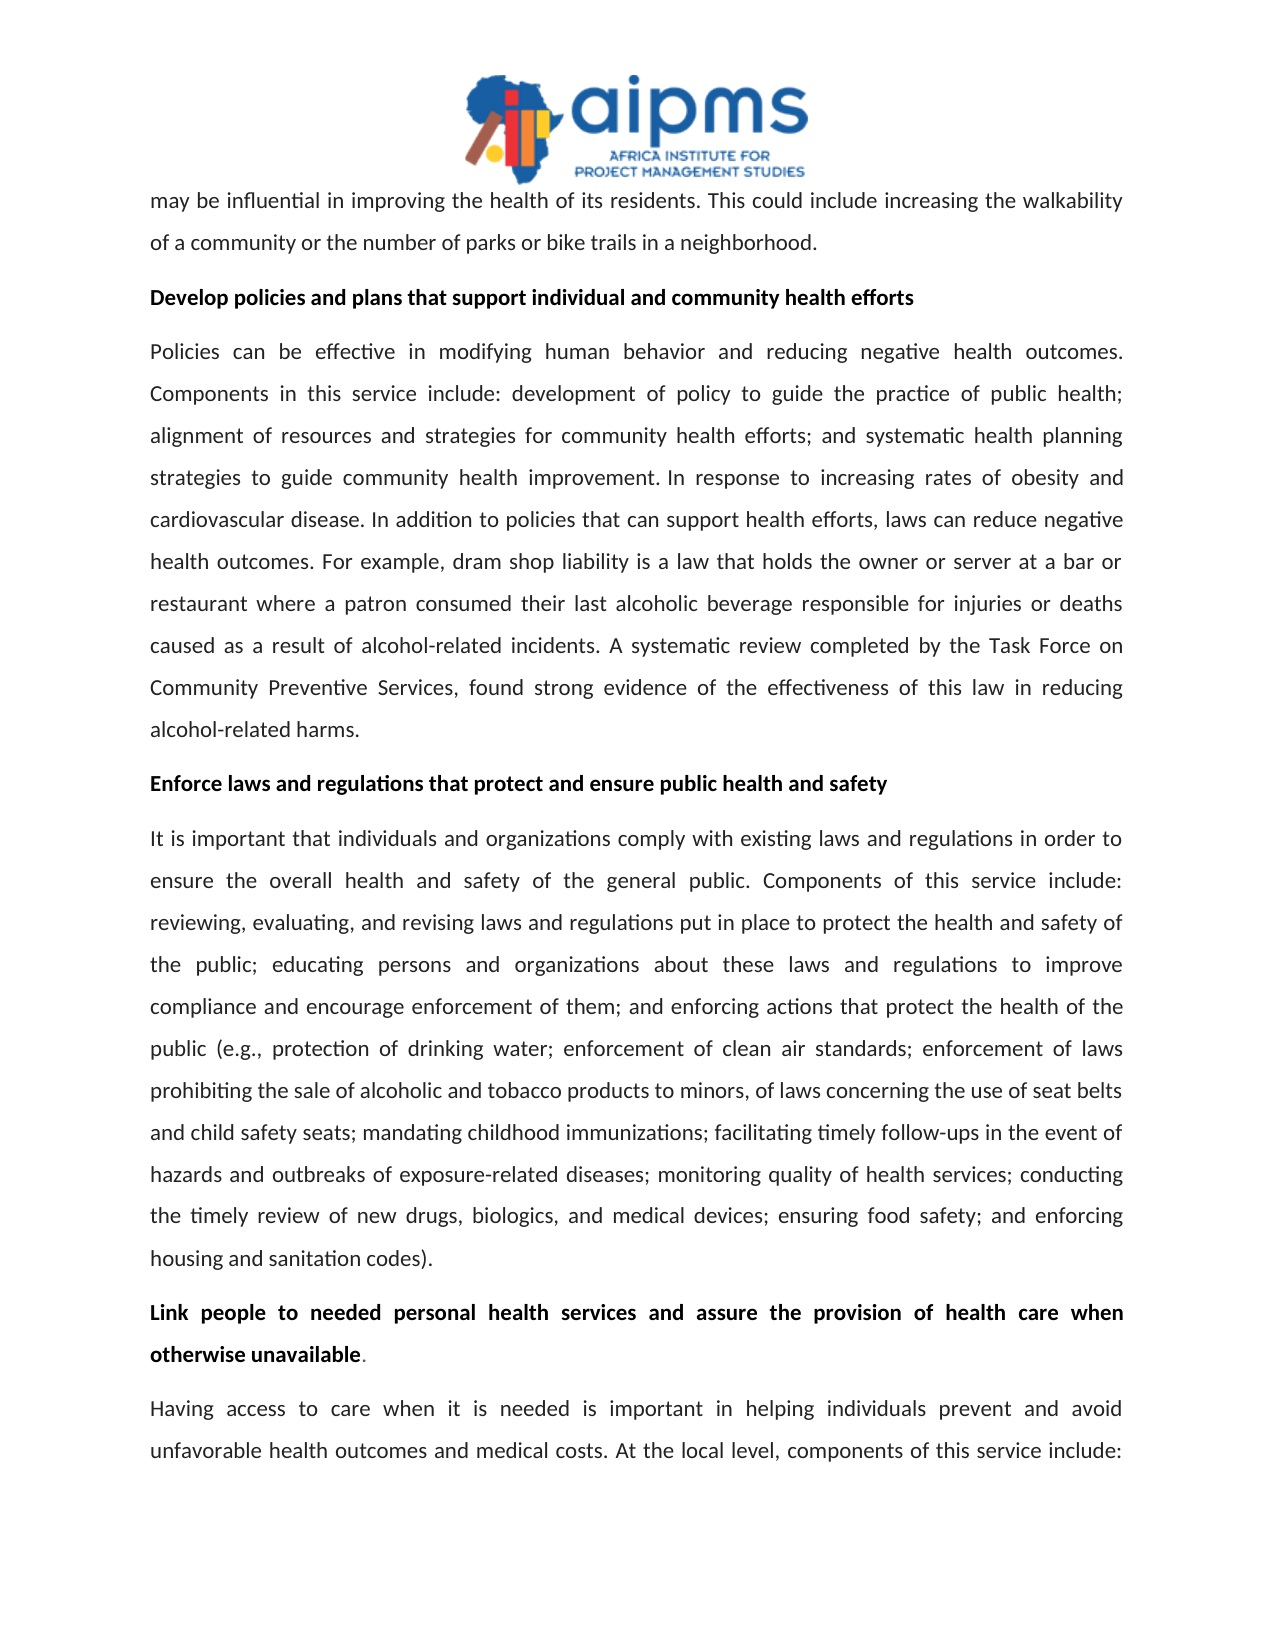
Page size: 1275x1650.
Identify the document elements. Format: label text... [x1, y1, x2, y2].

subtitle Enforce laws and regulations that protect and ensure public health and safety [150, 769, 1125, 797]
picture [465, 75, 810, 187]
subtitle Link people to needed personal health services and assure the provision of health care when otherwise unavailable. [150, 1298, 1125, 1368]
text Policies can be effective in modifying human behavior and reducing negative health outcomes. Components in this service include: development of policy to guide the practice of public health; alignment of resources and strategies for community health efforts; and systematic health planning strategies to guide community health improvement. In response to increasing rates of obesity and cardiovascular disease. In addition to policies that can support health efforts, laws can reduce negative health outcomes. For example, dram shop liability is a law that holds the owner or server at a bar or restaurant where a patron consumed their last alcoholic beverage responsible for injuries or deaths caused as a result of alcohol-related incidents. A systematic review completed by the Task Force on Community Preventive Services, found strong evidence of the effectiveness of this law in reducing alcohol-related harms. [150, 337, 1125, 743]
text It is important that individuals and organizations comply with existing laws and regulations in order to ensure the overall health and safety of the general public. Components of this service include: reviewing, evaluating, and revising laws and regulations put in place to protect the health and safety of the public; educating persons and organizations about these laws and regulations to improve compliance and encourage enforcement of them; and enforcing actions that protect the health of the public (e.g., protection of drinking water; enforcement of clean air standards; enforcement of laws prohibiting the sale of alcoholic and tobacco products to minors, of laws concerning the use of seat belts and child safety seats; mandating childhood immunizations; facilitating timely follow-ups in the event of hazards and outbreaks of exposure-related diseases; monitoring quality of health services; conducting the timely review of new drugs, biologics, and medical devices; ensuring food safety; and enforcing housing and sanitation codes). [150, 824, 1125, 1272]
subtitle Develop policies and plans that support individual and community health efforts [150, 283, 1125, 311]
